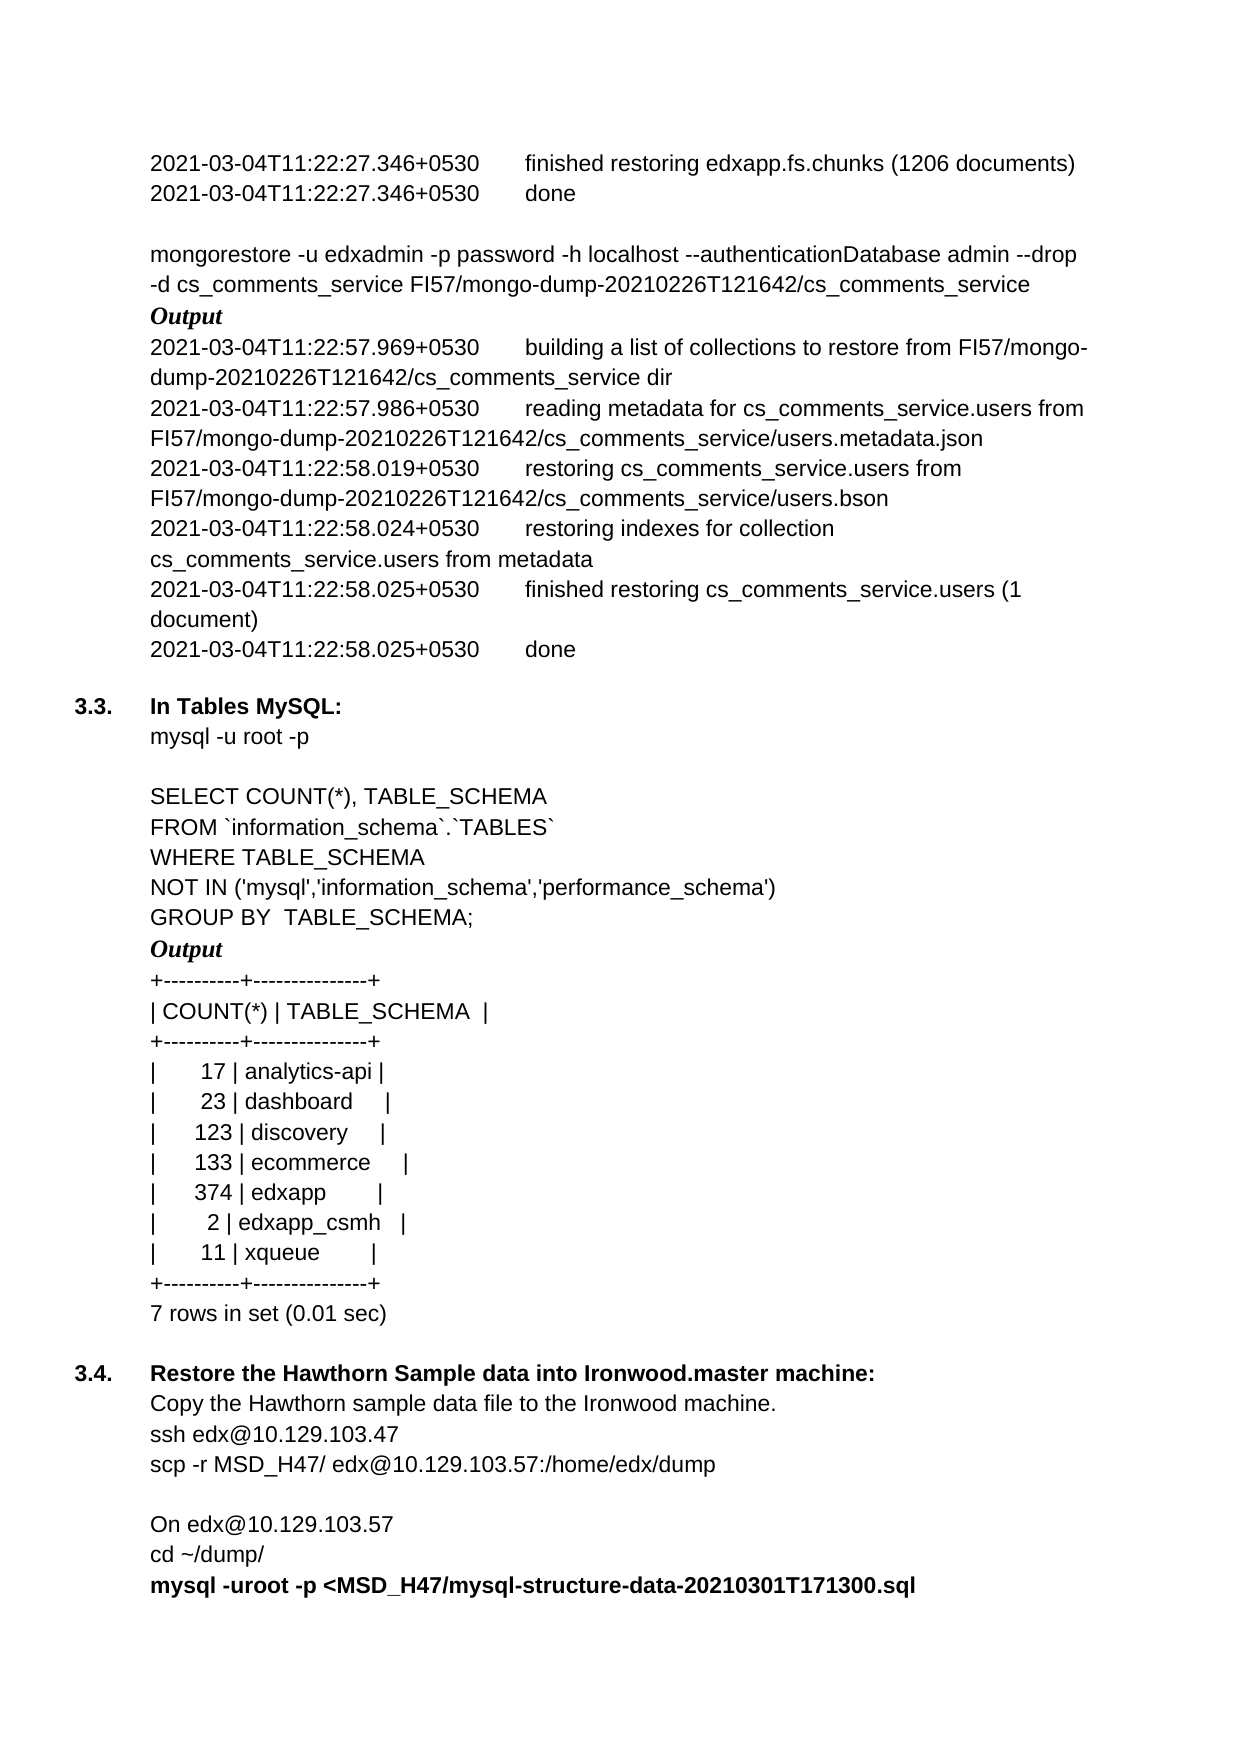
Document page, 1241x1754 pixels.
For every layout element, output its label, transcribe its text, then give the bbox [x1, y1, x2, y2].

text ssh edx@10.129.103.47 [150, 1421, 1090, 1447]
text +----------+---------------+ [150, 1269, 1090, 1296]
text Output [150, 934, 1090, 963]
text 2021-03-04T11:22:58.024+0530 restoring indexes for collection cs_comments_service.users from metadata [150, 515, 1090, 572]
text Copy the Hawthorn sample data file to the Ironwood machine. [150, 1390, 1090, 1417]
text 2021-03-04T11:22:57.986+0530 reading metadata for cs_comments_service.users from FI57/mongo-dump-20210226T121642/cs_comments_service/users.metadata.json [150, 394, 1090, 451]
text | 17 | analytics-api | [150, 1058, 1090, 1084]
text +----------+---------------+ [150, 967, 1090, 994]
text mongorestore -u edxadmin -p password -h localhost --authenticationDatabase admin --drop -d cs_comments_service FI57/mongo-dump-20210226T121642/cs_comments_service [150, 241, 1090, 297]
text scp -r MSD_H47/ edx@10.129.103.57:/home/edx/dump [150, 1451, 1090, 1477]
text | 11 | xqueue | [150, 1239, 1090, 1266]
text mysql -uroot -p <MSD_H47/mysql-structure-data-20210301T171300.sql [150, 1572, 1090, 1598]
text 2021-03-04T11:22:57.969+0530 building a list of collections to restore from FI57/mongo-dump-20210226T121642/cs_comments_service dir [150, 334, 1090, 391]
text | 23 | dashboard | [150, 1088, 1090, 1114]
text GROUP BY TABLE_SCHEMA; [150, 904, 1090, 931]
text | 133 | ecommerce | [150, 1149, 1090, 1175]
text 7 rows in set (0.01 sec) [150, 1300, 1090, 1326]
text 2021-03-04T11:22:27.346+0530 done [150, 180, 1090, 207]
text mysql -u root -p [150, 723, 1090, 749]
text On edx@10.129.103.57 [150, 1511, 1090, 1537]
text FROM `information_schema`.`TABLES` [150, 813, 1090, 840]
text | 123 | discovery | [150, 1118, 1090, 1145]
text SELECT COUNT(*), TABLE_SCHEMA [150, 783, 1090, 810]
text 2021-03-04T11:22:58.025+0530 finished restoring cs_comments_service.users (1 document) [150, 576, 1090, 632]
text NOT IN ('mysql','information_schema','performance_schema') [150, 874, 1090, 900]
list Restore the Hawthorn Sample data into Ironwood.master machine: [113, 1360, 1090, 1386]
text 2021-03-04T11:22:27.346+0530 finished restoring edxapp.fs.chunks (1206 documents) [150, 150, 1090, 176]
text | 2 | edxapp_csmh | [150, 1209, 1090, 1235]
text WHERE TABLE_SCHEMA [150, 844, 1090, 870]
text | COUNT(*) | TABLE_SCHEMA | [150, 998, 1090, 1024]
text 2021-03-04T11:22:58.025+0530 done [150, 636, 1090, 662]
text | 374 | edxapp | [150, 1179, 1090, 1205]
text cd ~/dump/ [150, 1541, 1090, 1568]
list In Tables MySQL: [113, 693, 1090, 719]
text +----------+---------------+ [150, 1028, 1090, 1054]
text Output [150, 301, 1090, 330]
text 2021-03-04T11:22:58.019+0530 restoring cs_comments_service.users from FI57/mongo-dump-20210226T121642/cs_comments_service/users.bson [150, 455, 1090, 511]
